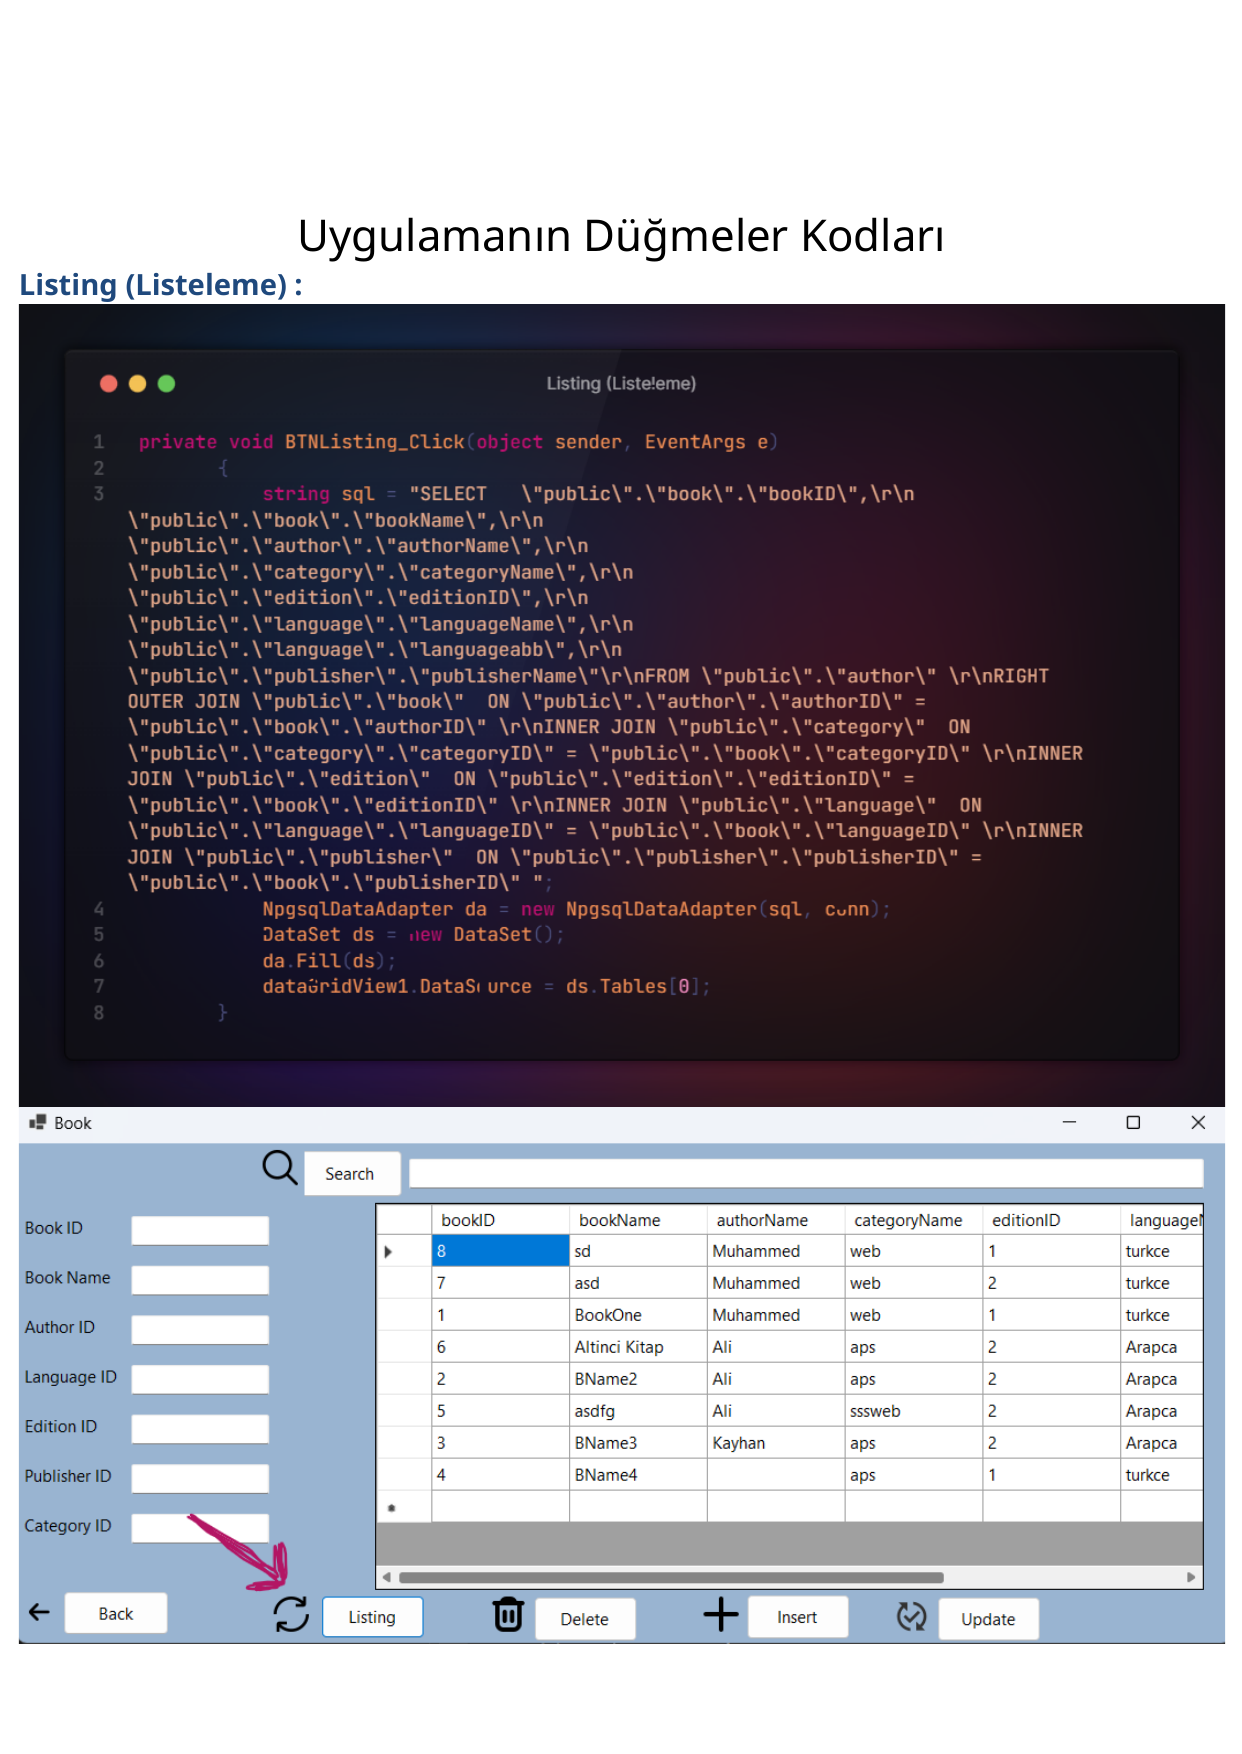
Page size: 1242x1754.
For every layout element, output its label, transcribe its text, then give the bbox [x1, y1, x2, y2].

text Listing (Listeleme) : [19, 264, 1225, 304]
text Uygulamanın Düğmeler Kodları [19, 204, 1225, 264]
picture [18, 304, 1225, 1644]
